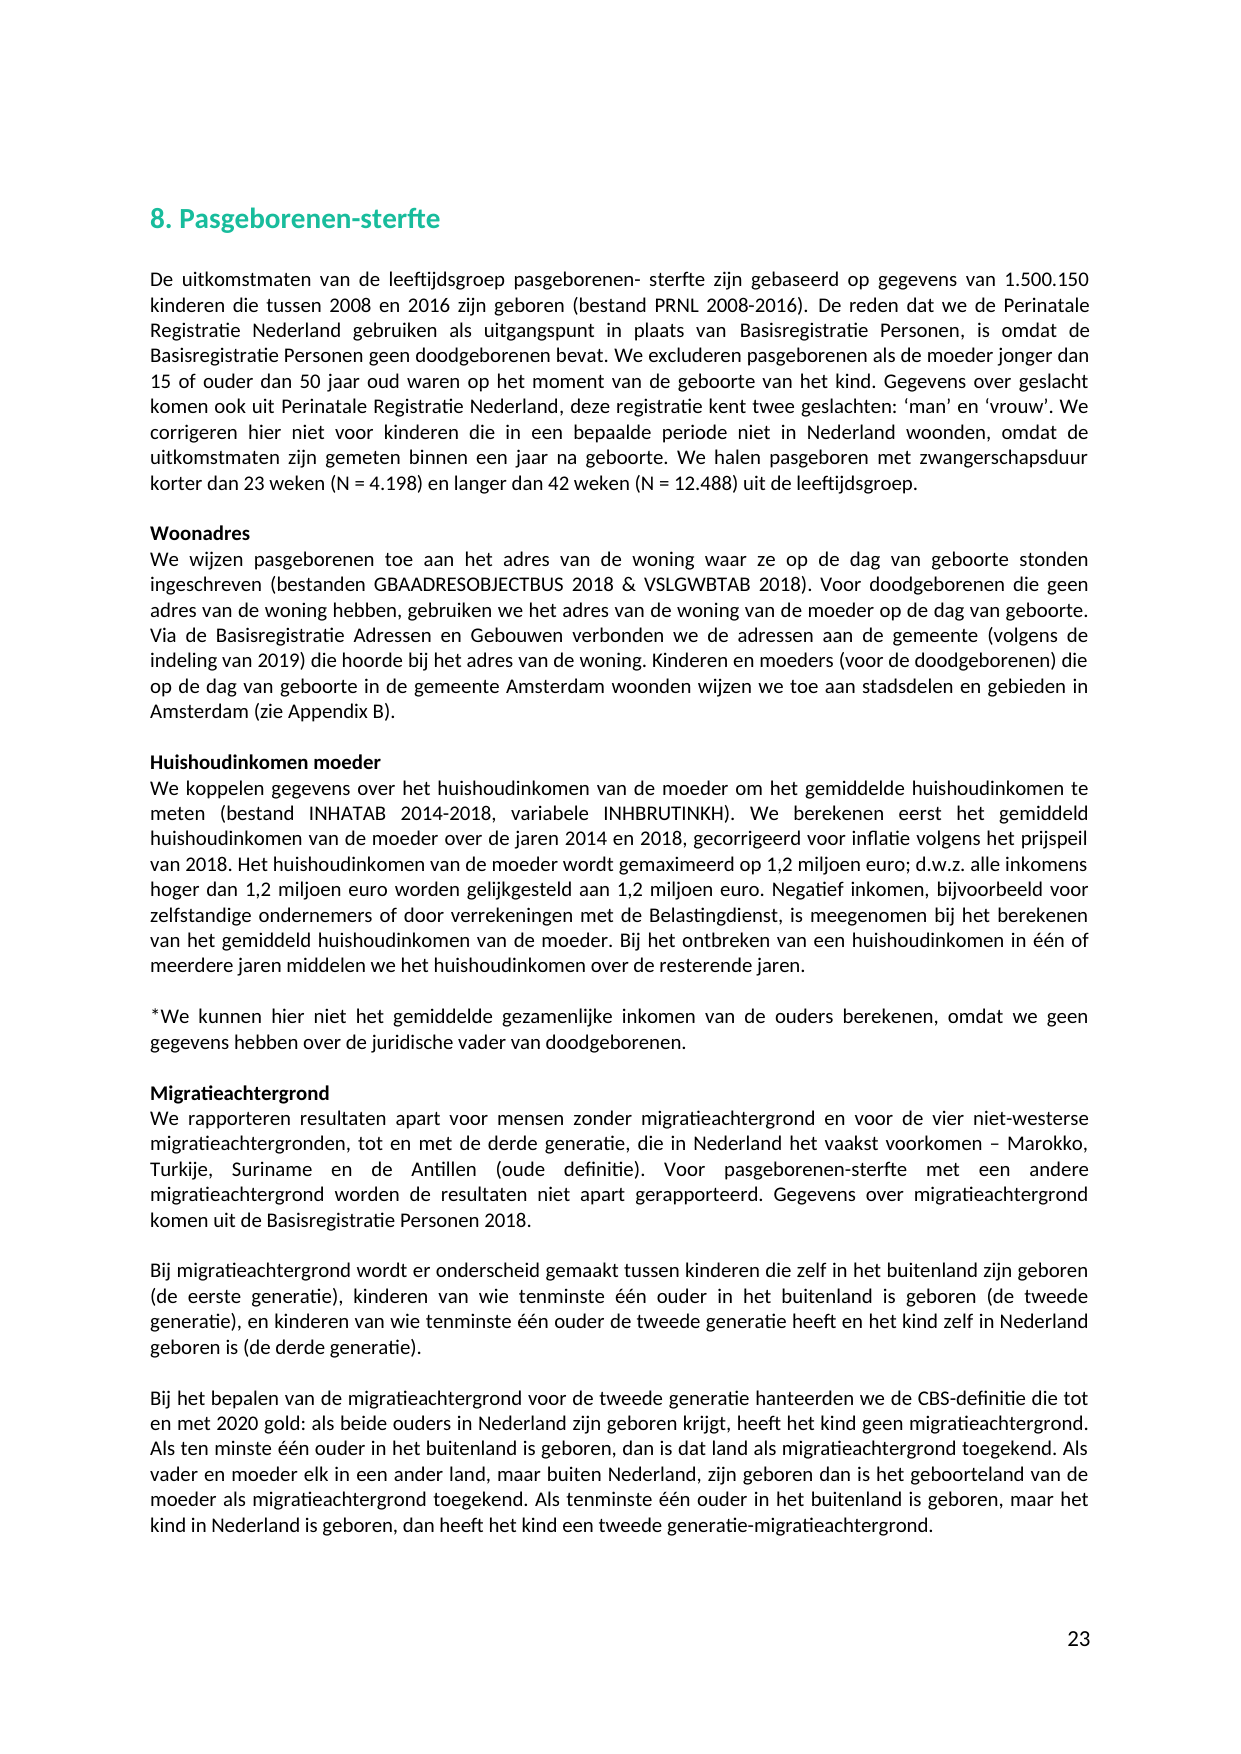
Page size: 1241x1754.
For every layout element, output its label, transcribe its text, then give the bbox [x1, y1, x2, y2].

subtitle 8. Pasgeborenen-sterfte [150, 200, 1090, 236]
text De uitkomstmaten van de leeftijdsgroep pasgeborenen- sterfte zijn gebaseerd op gegevens van 1.500.150 kinderen die tussen 2008 en 2016 zijn geboren (bestand PRNL 2008-2016). De reden dat we de Perinatale Registratie Nederland gebruiken als uitgangspunt in plaats van Basisregistratie Personen, is omdat de Basisregistratie Personen geen doodgeborenen bevat. We excluderen pasgeborenen als de moeder jonger dan 15 of ouder dan 50 jaar oud waren op het moment van de geboorte van het kind. Gegevens over geslacht komen ook uit Perinatale Registratie Nederland, deze registratie kent twee geslachten: ‘man’ en ‘vrouw’. We corrigeren hier niet voor kinderen die in een bepaalde periode niet in Nederland woonden, omdat de uitkomstmaten zijn gemeten binnen een jaar na geboorte. We halen pasgeboren met zwangerschapsduur korter dan 23 weken (N = 4.198) en langer dan 42 weken (N = 12.488) uit de leeftijdsgroep. [150, 266, 1090, 495]
text Bij migratieachtergrond wordt er onderscheid gemaakt tussen kinderen die zelf in het buitenland zijn geboren (de eerste generatie), kinderen van wie tenminste één ouder in het buitenland is geboren (de tweede generatie), en kinderen van wie tenminste één ouder de tweede generatie heeft en het kind zelf in Nederland geboren is (de derde generatie). [150, 1258, 1090, 1359]
text Woonadres [150, 521, 1090, 546]
text Huishoudinkomen moeder [150, 749, 1090, 775]
text Bij het bepalen van de migratieachtergrond voor de tweede generatie hanteerden we de CBS-definitie die tot en met 2020 gold: als beide ouders in Nederland zijn geboren krijgt, heeft het kind geen migratieachtergrond. Als ten minste één ouder in het buitenland is geboren, dan is dat land als migratieachtergrond toegekend. Als vader en moeder elk in een ander land, maar buiten Nederland, zijn geboren dan is het geboorteland van de moeder als migratieachtergrond toegekend. Als tenminste één ouder in het buitenland is geboren, maar het kind in Nederland is geboren, dan heeft het kind een tweede generatie-migratieachtergrond. [150, 1385, 1090, 1537]
text We wijzen pasgeborenen toe aan het adres van de woning waar ze op de dag van geboorte stonden ingeschreven (bestanden GBAADRESOBJECTBUS 2018 & VSLGWBTAB 2018). Voor doodgeborenen die geen adres van de woning hebben, gebruiken we het adres van de woning van de moeder op de dag van geboorte. Via de Basisregistratie Adressen en Gebouwen verbonden we de adressen aan de gemeente (volgens de indeling van 2019) die hoorde bij het adres van de woning. Kinderen en moeders (voor de doodgeborenen) die op de dag van geboorte in de gemeente Amsterdam woonden wijzen we toe aan stadsdelen en gebieden in Amsterdam (zie Appendix B). [150, 546, 1090, 724]
text Migratieachtergrond [150, 1080, 1090, 1105]
text We koppelen gegevens over het huishoudinkomen van de moeder om het gemiddelde huishoudinkomen te meten (bestand INHATAB 2014-2018, variabele INHBRUTINKH). We berekenen eerst het gemiddeld huishoudinkomen van de moeder over de jaren 2014 en 2018, gecorrigeerd voor inflatie volgens het prijspeil van 2018. Het huishoudinkomen van de moeder wordt gemaximeerd op 1,2 miljoen euro; d.w.z. alle inkomens hoger dan 1,2 miljoen euro worden gelijkgesteld aan 1,2 miljoen euro. Negatief inkomen, bijvoorbeeld voor zelfstandige ondernemers of door verrekeningen met de Belastingdienst, is meegenomen bij het berekenen van het gemiddeld huishoudinkomen van de moeder. Bij het ontbreken van een huishoudinkomen in één of meerdere jaren middelen we het huishoudinkomen over de resterende jaren. [150, 775, 1090, 978]
text *We kunnen hier niet het gemiddelde gezamenlijke inkomen van de ouders berekenen, omdat we geen gegevens hebben over de juridische vader van doodgeborenen. [150, 1003, 1090, 1054]
text We rapporteren resultaten apart voor mensen zonder migratieachtergrond en voor de vier niet-westerse migratieachtergronden, tot en met de derde generatie, die in Nederland het vaakst voorkomen – Marokko, Turkije, Suriname en de Antillen (oude definitie). Voor pasgeborenen-sterfte met een andere migratieachtergrond worden de resultaten niet apart gerapporteerd. Gegevens over migratieachtergrond komen uit de Basisregistratie Personen 2018. [150, 1105, 1090, 1232]
